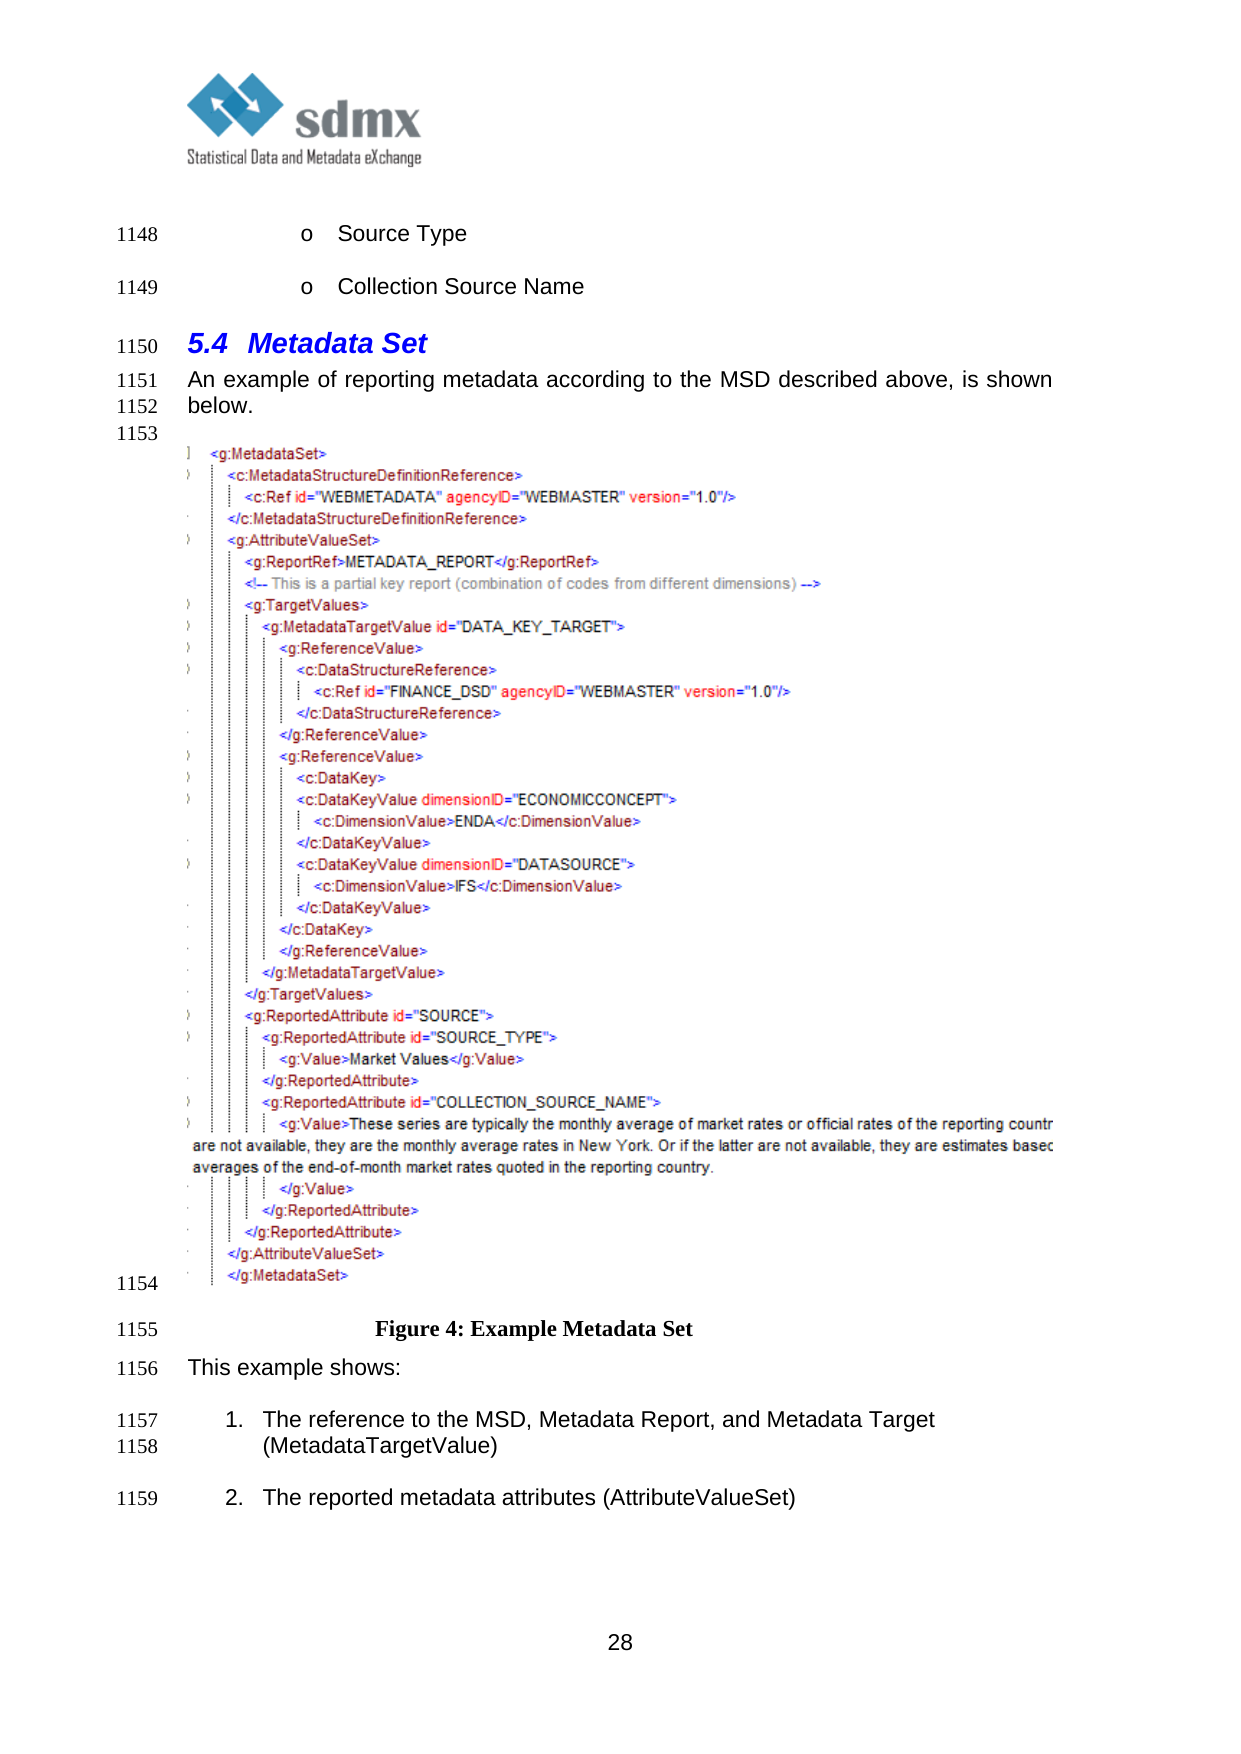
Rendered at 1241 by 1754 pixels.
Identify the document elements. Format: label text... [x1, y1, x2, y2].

picture [187, 445, 1053, 1291]
text This example shows: [187, 1354, 1053, 1381]
text An example of reporting metadata according to the MSD described above, is shown below. [187, 366, 1053, 419]
list The reported metadata attributes (AttributeValueSet) [225, 1483, 1053, 1510]
picture [187, 73, 428, 170]
subtitle Metadata Set [187, 326, 1053, 360]
list The reference to the MSD, Metadata Report, and Metadata Target (MetadataTargetValue) [225, 1406, 1053, 1458]
list Collection Source Name [300, 273, 1053, 301]
list Source Type [300, 219, 1053, 248]
text Figure 4: Example Metadata Set [337, 1316, 1053, 1342]
